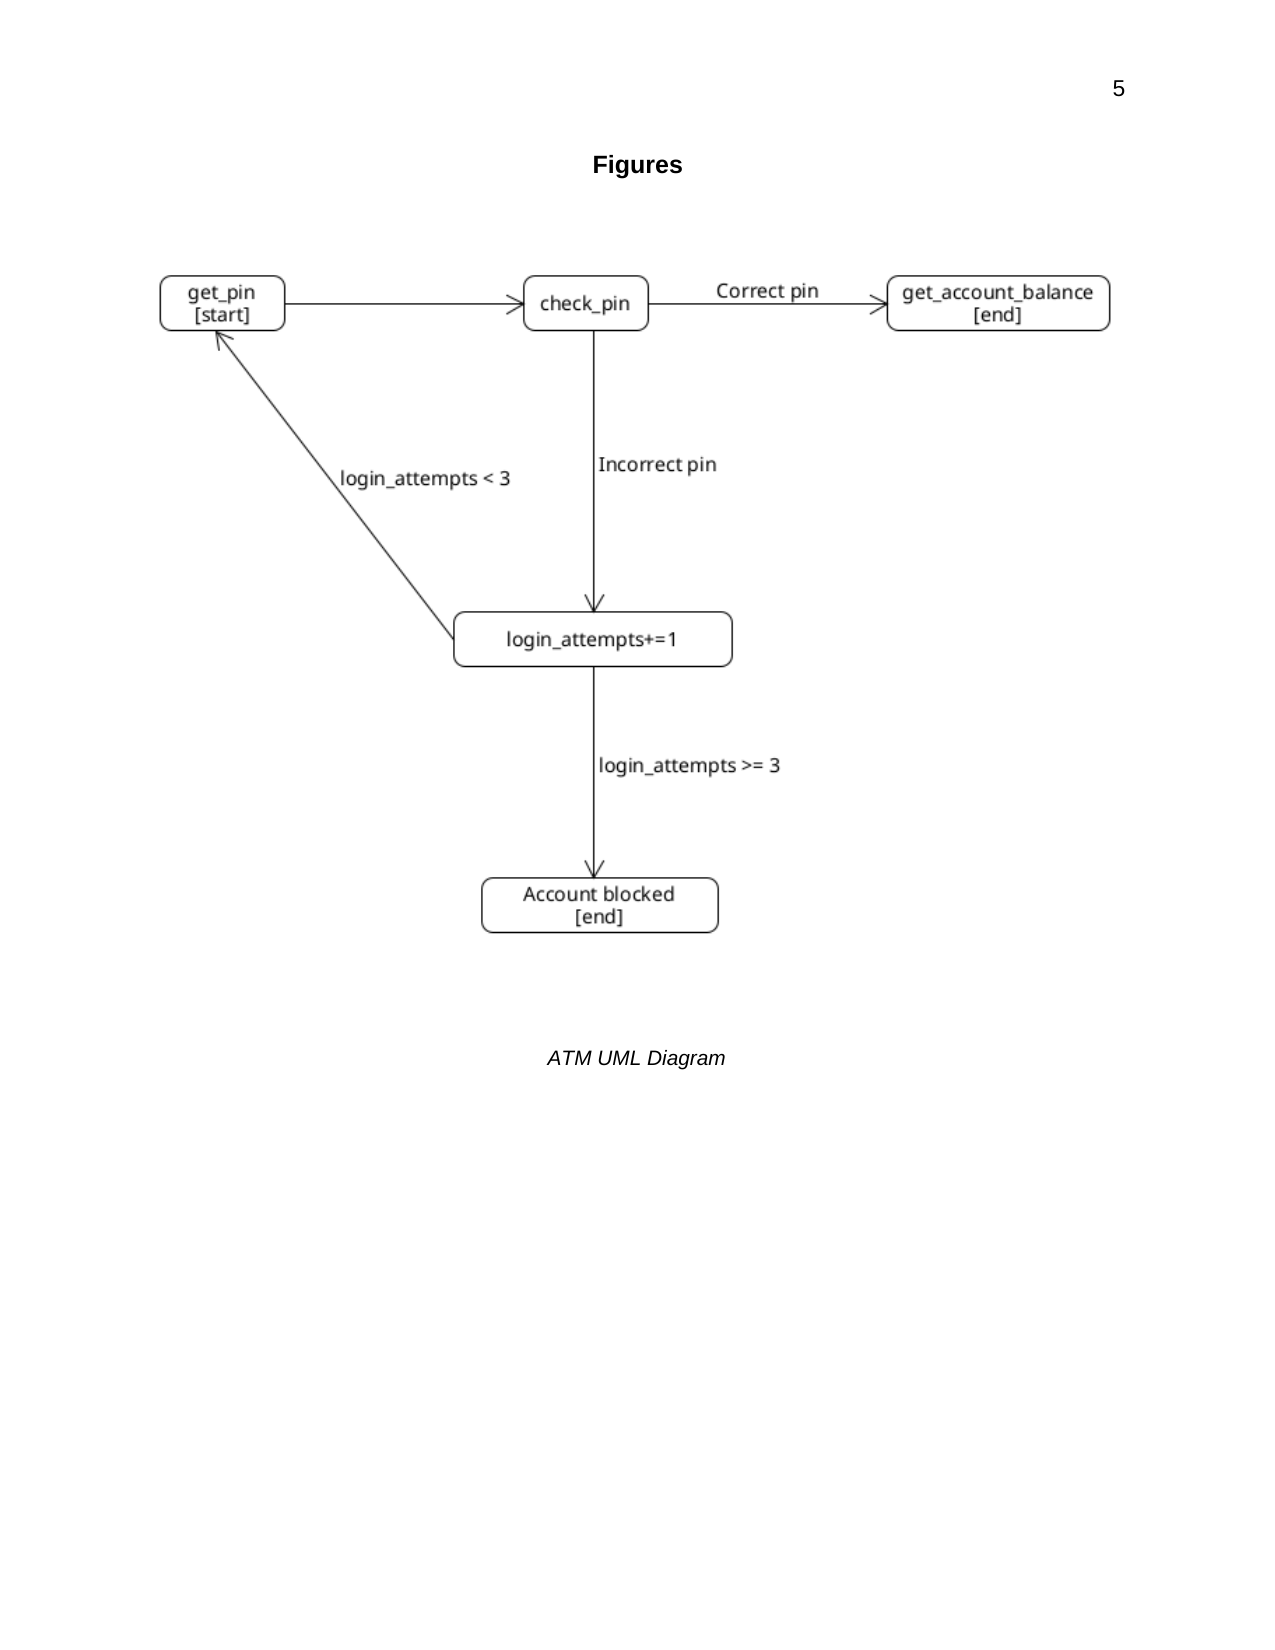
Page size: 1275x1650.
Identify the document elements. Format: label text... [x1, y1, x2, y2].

text ATM UML Diagram [150, 1046, 1125, 1069]
text Figures [150, 150, 1125, 179]
picture [150, 260, 1125, 967]
